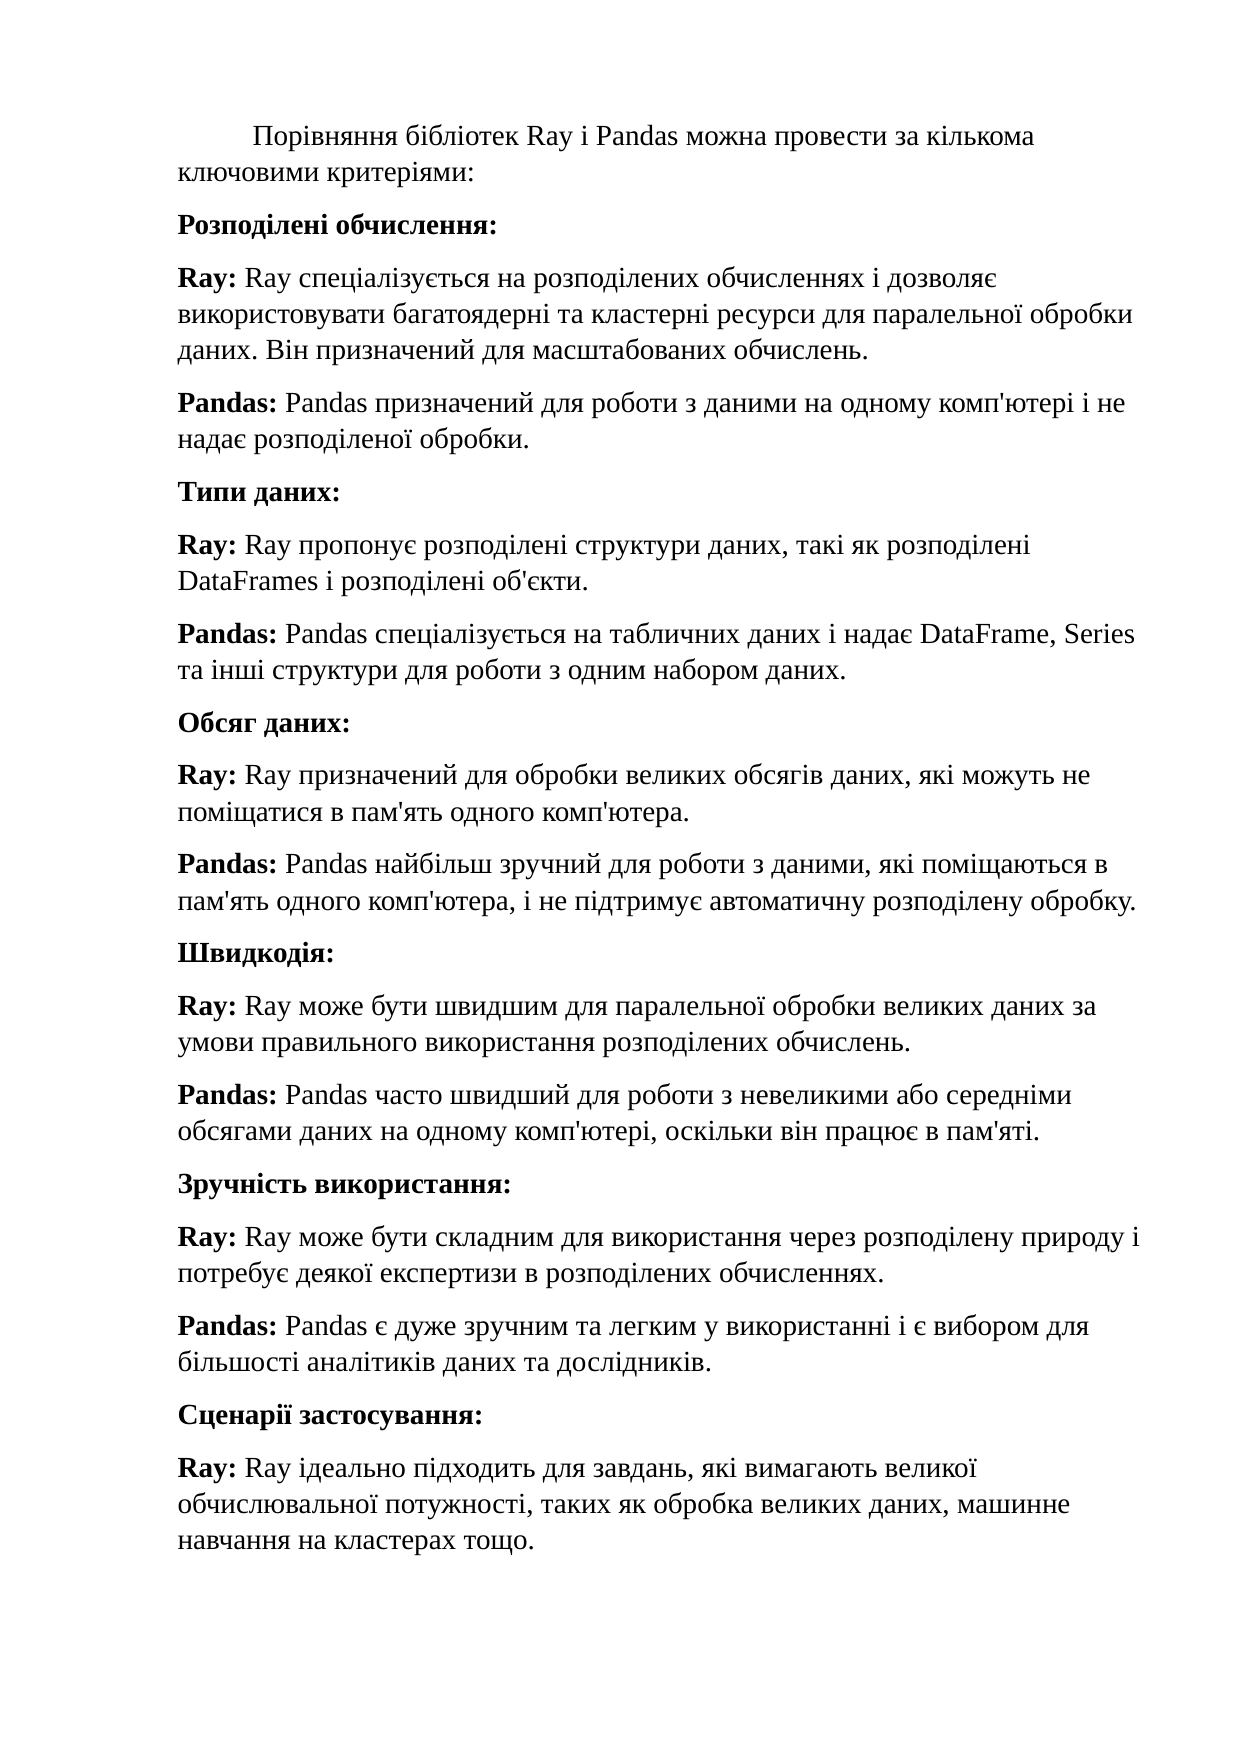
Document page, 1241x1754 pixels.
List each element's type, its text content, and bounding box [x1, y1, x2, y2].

text Обсяг даних: [177, 705, 1152, 738]
text Розподілені обчислення: [177, 207, 1152, 241]
text Ray: Ray може бути складним для використання через розподілену природу і потребує деякої експертизи в розподілених обчисленнях. [177, 1219, 1152, 1289]
text Зручність використання: [177, 1166, 1152, 1200]
text Pandas: Pandas спеціалізується на табличних даних і надає DataFrame, Series та інші структури для роботи з одним набором даних. [177, 616, 1152, 685]
text Pandas: Pandas часто швидший для роботи з невеликими або середніми обсягами даних на одному комп'ютері, оскільки він працює в пам'яті. [177, 1077, 1152, 1147]
text Pandas: Pandas призначений для роботи з даними на одному комп'ютері і не надає розподіленої обробки. [177, 385, 1152, 455]
text Типи даних: [177, 474, 1152, 507]
text Сценарії застосування: [177, 1397, 1152, 1430]
text Порівняння бібліотек Ray і Pandas можна провести за кількома ключовими критеріями: [177, 118, 1152, 188]
text Pandas: Pandas найбільш зручний для роботи з даними, які поміщаються в пам'ять одного комп'ютера, і не підтримує автоматичну розподілену обробку. [177, 846, 1152, 916]
text Pandas: Pandas є дуже зручним та легким у використанні і є вибором для більшості аналітиків даних та дослідників. [177, 1308, 1152, 1378]
text Ray: Ray спеціалізується на розподілених обчисленнях і дозволяє використовувати багатоядерні та кластерні ресурси для паралельної обробки даних. Він призначений для масштабованих обчислень. [177, 260, 1152, 366]
text Ray: Ray призначений для обробки великих обсягів даних, які можуть не поміщатися в пам'ять одного комп'ютера. [177, 757, 1152, 827]
text Ray: Ray ідеально підходить для завдань, які вимагають великої обчислювальної потужності, таких як обробка великих даних, машинне навчання на кластерах тощо. [177, 1450, 1152, 1556]
text Ray: Ray пропонує розподілені структури даних, такі як розподілені DataFrames і розподілені об'єкти. [177, 527, 1152, 596]
text Ray: Ray може бути швидшим для паралельної обробки великих даних за умови правильного використання розподілених обчислень. [177, 988, 1152, 1058]
text Швидкодія: [177, 935, 1152, 969]
